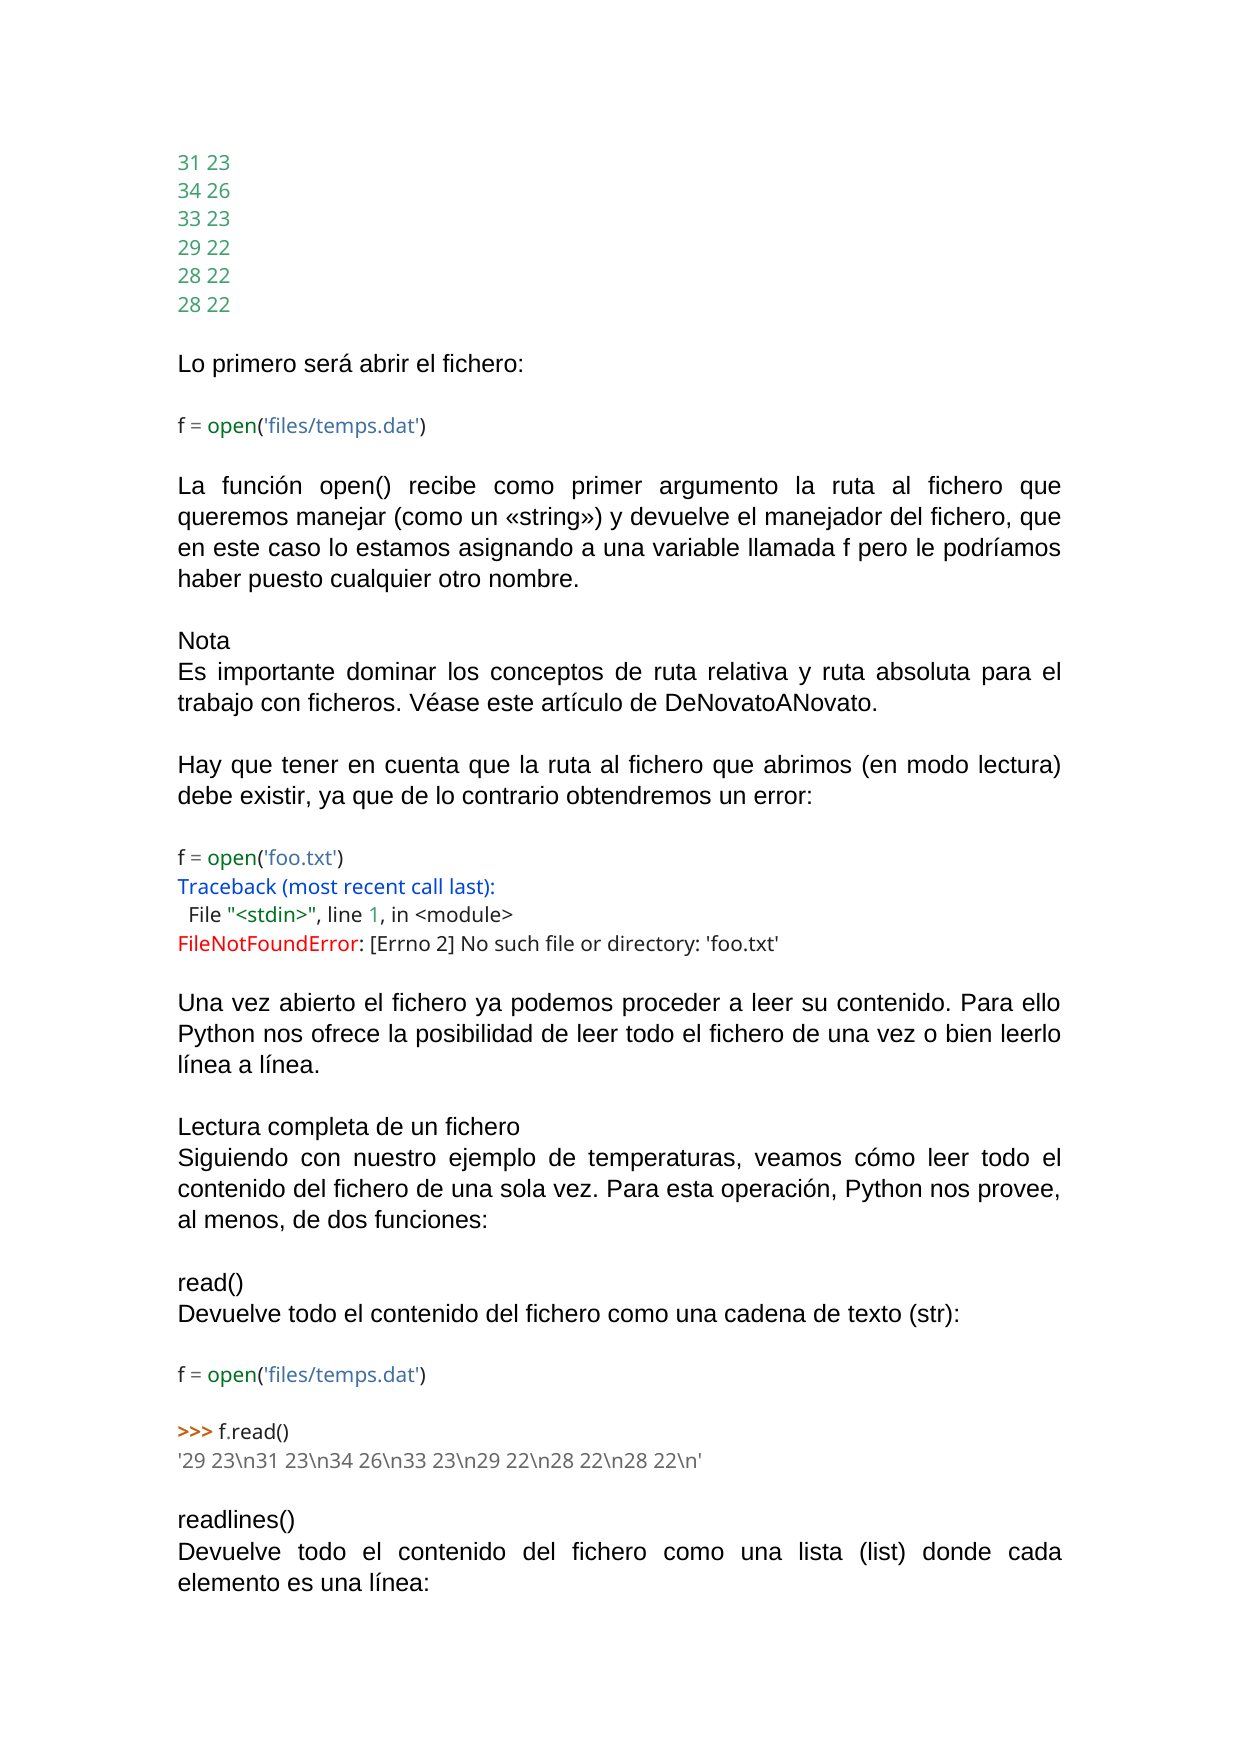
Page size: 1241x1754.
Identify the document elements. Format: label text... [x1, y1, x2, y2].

text Hay que tener en cuenta que la ruta al fichero que abrimos (en modo lectura) debe existir, ya que de lo contrario obtendremos un error: [177, 750, 1063, 810]
text Una vez abierto el fichero ya podemos proceder a leer su contenido. Para ello Python nos ofrece la posibilidad de leer todo el fichero de una vez o bien leerlo línea a línea. [177, 988, 1063, 1079]
text 29 22 [177, 233, 1063, 261]
text 33 23 [177, 204, 1063, 233]
text File "<stdin>", line 1, in <module> [177, 900, 1063, 929]
text '29 23\n31 23\n34 26\n33 23\n29 22\n28 22\n28 22\n' [177, 1446, 1063, 1474]
text Lo primero será abrir el fichero: [177, 349, 1063, 378]
text f = open('files/temps.dat') [177, 1361, 1063, 1389]
text >>> f.read() [177, 1417, 1063, 1446]
text readlines() [177, 1505, 1063, 1534]
text Siguiendo con nuestro ejemplo de temperaturas, veamos cómo leer todo el contenido del fichero de una sola vez. Para esta operación, Python nos provee, al menos, de dos funciones: [177, 1143, 1063, 1234]
text Traceback (most recent call last): [177, 872, 1063, 900]
text read() [177, 1267, 1063, 1296]
text f = open('foo.txt') [177, 843, 1063, 872]
text FileNotFoundError: [Errno 2] No such file or directory: 'foo.txt' [177, 929, 1063, 957]
text Es importante dominar los conceptos de ruta relativa y ruta absoluta para el trabajo con ficheros. Véase este artículo de DeNovatoANovato. [177, 657, 1063, 717]
text Lectura completa de un fichero [177, 1112, 1063, 1141]
text Devuelve todo el contenido del fichero como una lista (list) donde cada elemento es una línea: [177, 1536, 1063, 1596]
text 28 22 [177, 261, 1063, 290]
text 31 23 [177, 148, 1063, 176]
text f = open('files/temps.dat') [177, 411, 1063, 440]
text 28 22 [177, 290, 1063, 318]
text Nota [177, 626, 1063, 655]
text 34 26 [177, 176, 1063, 204]
text Devuelve todo el contenido del fichero como una cadena de texto (str): [177, 1298, 1063, 1327]
text La función open() recibe como primer argumento la ruta al fichero que queremos manejar (como un «string») y devuelve el manejador del fichero, que en este caso lo estamos asignando a una variable llamada f pero le podríamos haber puesto cualquier otro nombre. [177, 471, 1063, 593]
